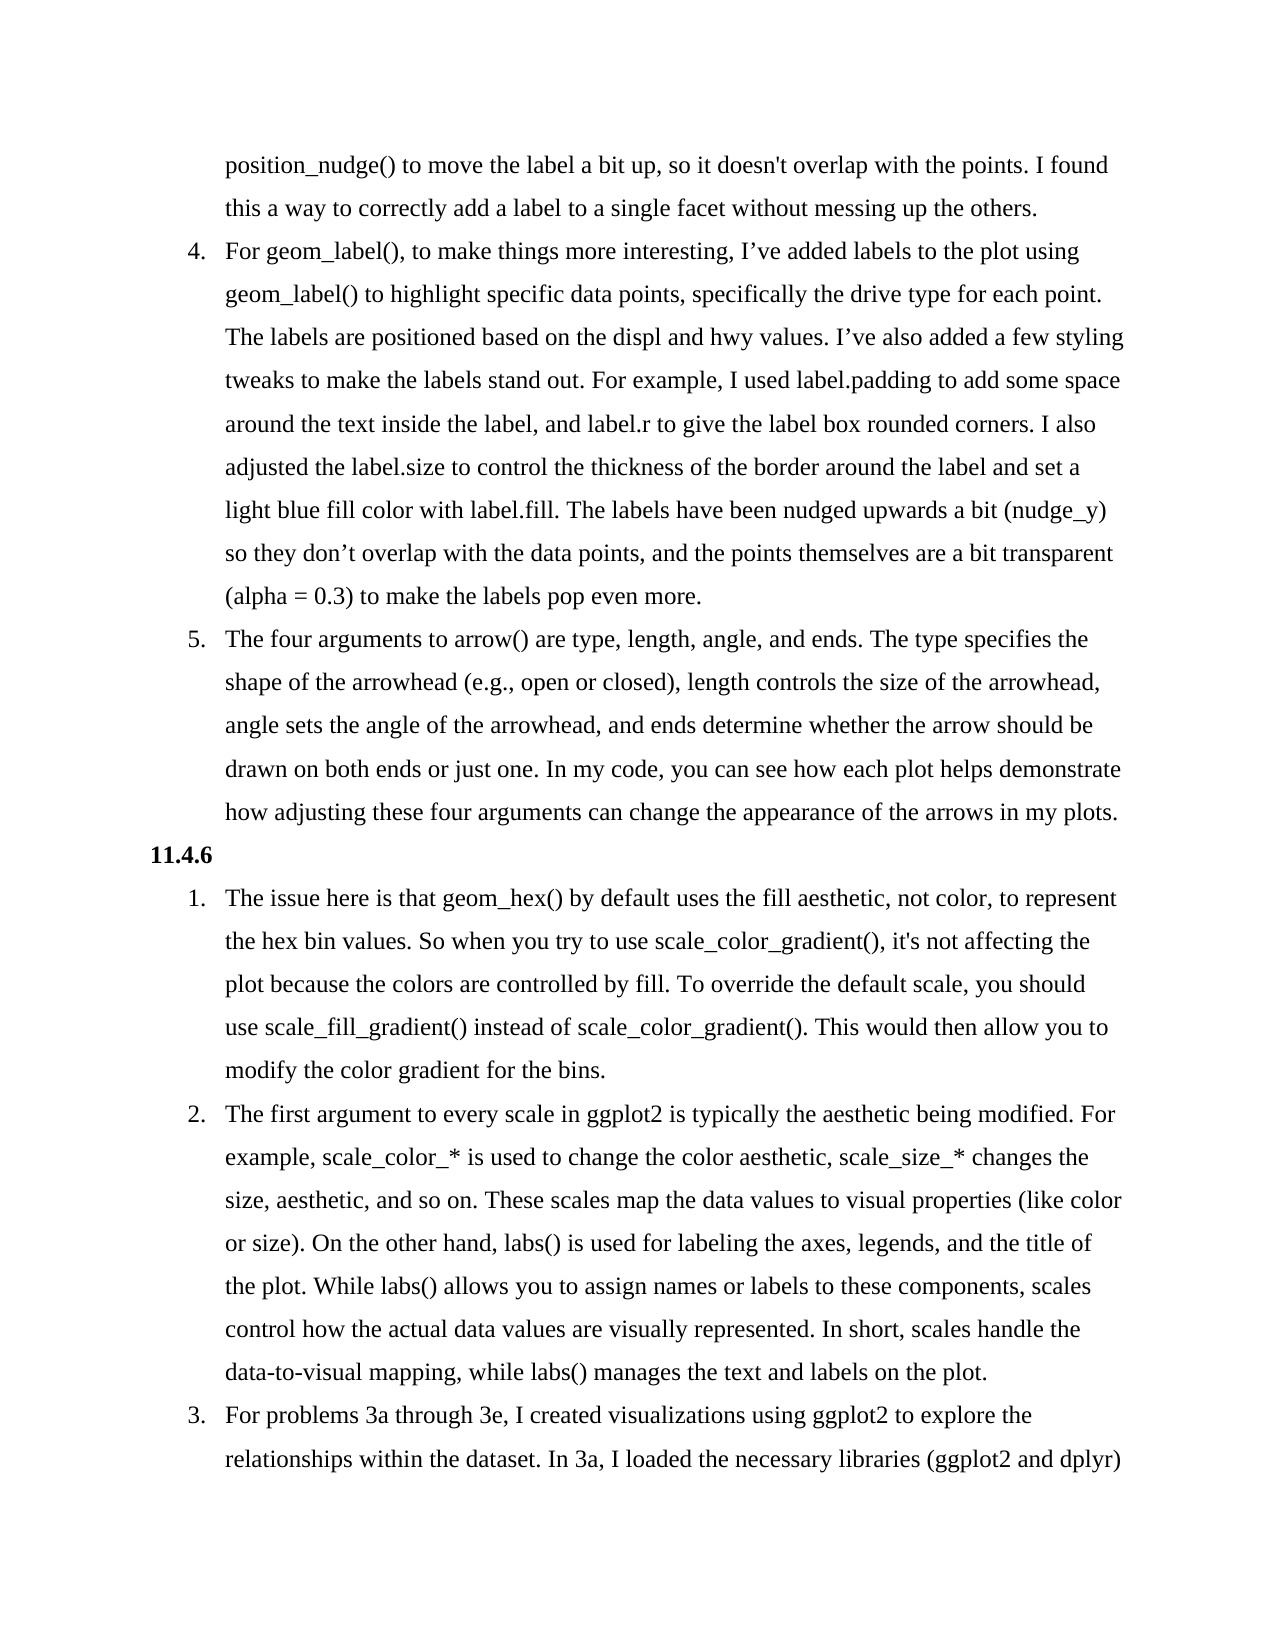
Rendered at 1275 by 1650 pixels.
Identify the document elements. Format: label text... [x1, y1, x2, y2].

list The first argument to every scale in ggplot2 is typically the aesthetic being modified. For example, scale_color_* is used to change the color aesthetic, scale_size_* changes the size, aesthetic, and so on. These scales map the data values to visual properties (like color or size). On the other hand, labs() is used for labeling the axes, legends, and the title of the plot. While labs() allows you to assign names or labels to these components, scales control how the actual data values are visually represented. In short, scales handle the data-to-visual mapping, while labs() manages the text and labels on the plot. [187, 1099, 1125, 1386]
list For geom_label(), to make things more interesting, I’ve added labels to the plot using geom_label() to highlight specific data points, specifically the drive type for each point. The labels are positioned based on the displ and hwy values. I’ve also added a few styling tweaks to make the labels stand out. For example, I used label.padding to add some space around the text inside the label, and label.r to give the label box rounded corners. I also adjusted the label.size to control the thickness of the border around the label and set a light blue fill color with label.fill. The labels have been nudged upwards a bit (nudge_y) so they don’t overlap with the data points, and the points themselves are a bit transparent (alpha = 0.3) to make the labels pop even more. [187, 236, 1125, 610]
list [187, 150, 1125, 222]
list The issue here is that geom_hex() by default uses the fill aesthetic, not color, to represent the hex bin values. So when you try to use scale_color_gradient(), it's not affecting the plot because the colors are controlled by fill. To override the default scale, you should use scale_fill_gradient() instead of scale_color_gradient(). This would then allow you to modify the color gradient for the bins. [187, 883, 1125, 1084]
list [187, 1401, 1125, 1472]
subtitle 11.4.6 [150, 840, 1125, 869]
list The four arguments to arrow() are type, length, angle, and ends. The type specifies the shape of the arrowhead (e.g., open or closed), length controls the size of the arrowhead, angle sets the angle of the arrowhead, and ends determine whether the arrow should be drawn on both ends or just one. In my code, you can see how each plot helps demonstrate how adjusting these four arguments can change the appearance of the arrows in my plots. [187, 624, 1125, 826]
